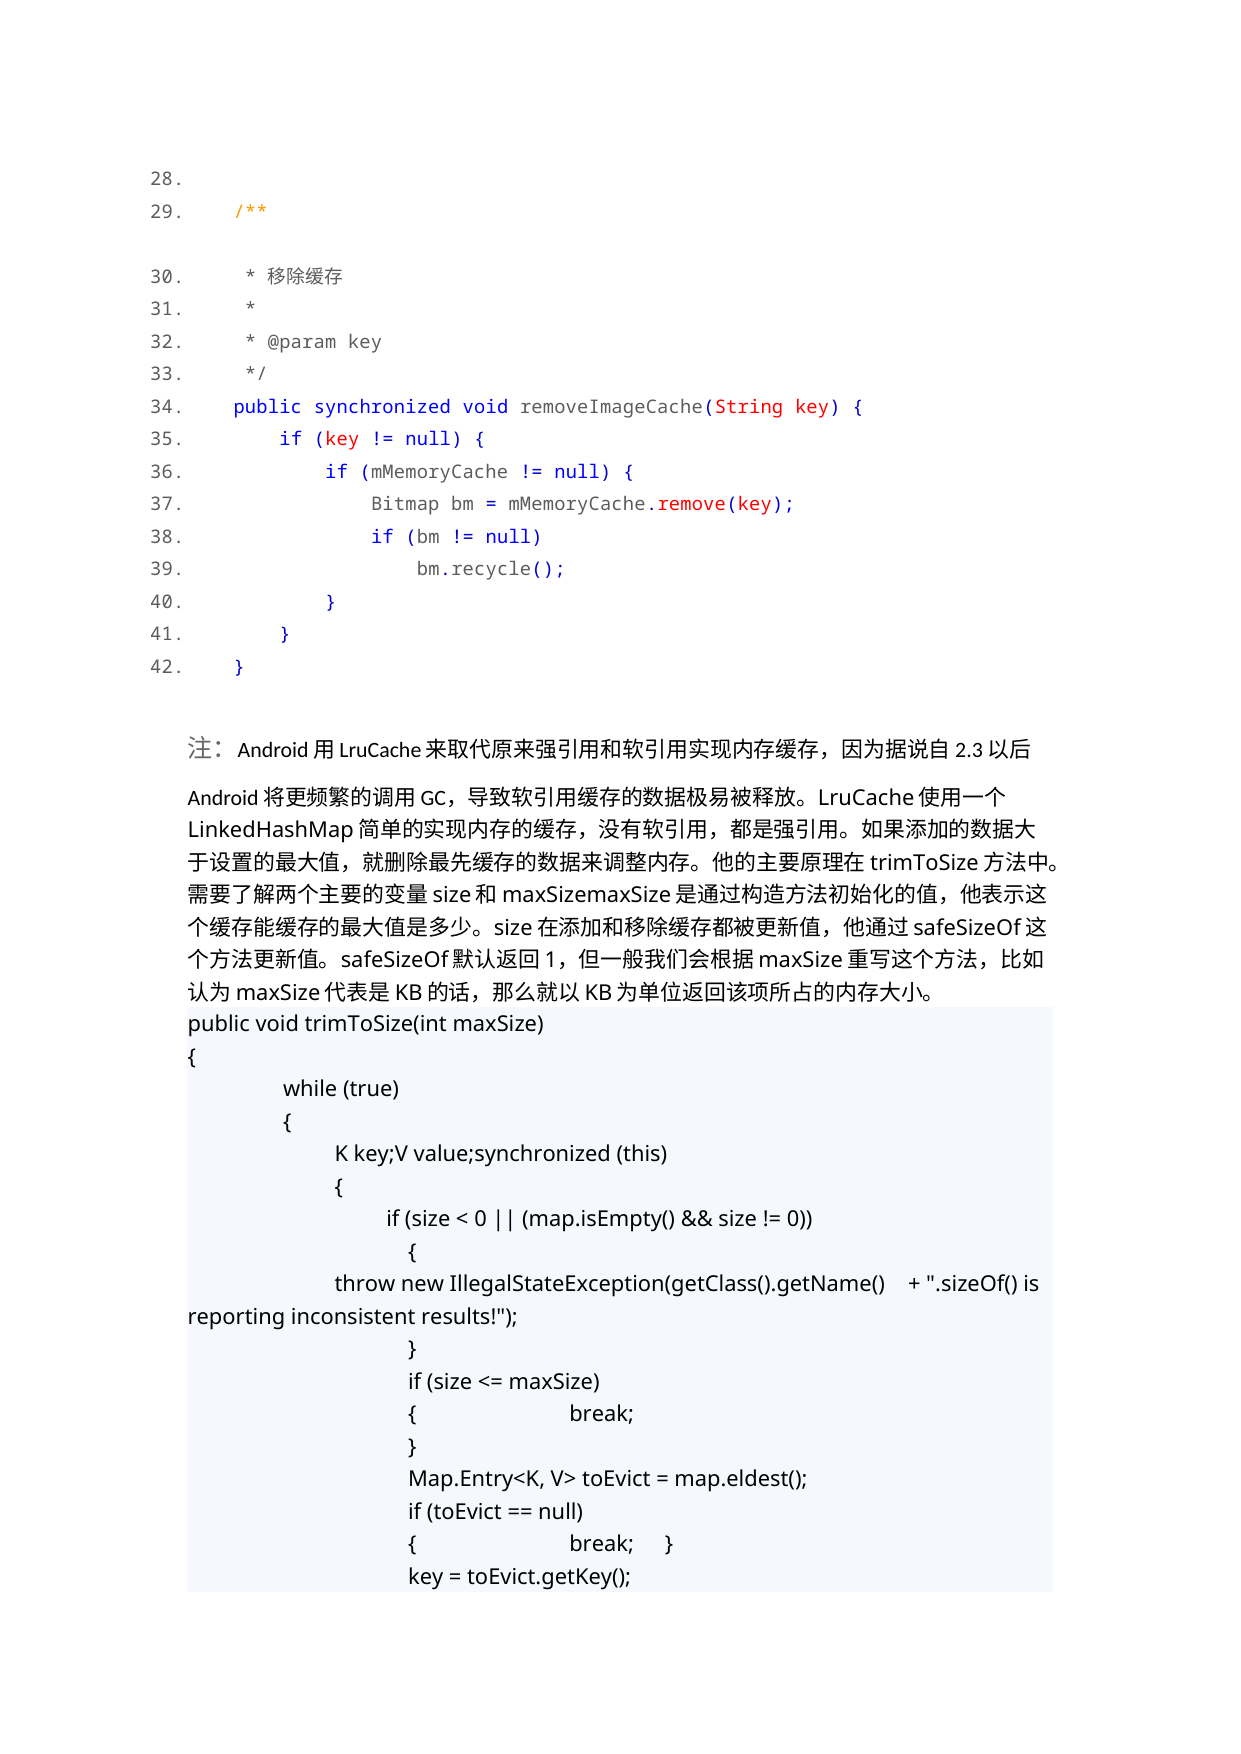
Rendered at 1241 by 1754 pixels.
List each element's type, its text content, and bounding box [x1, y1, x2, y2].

list bm.recycle(); [150, 552, 1051, 584]
text { break; } [187, 1527, 1053, 1559]
list } [150, 617, 1051, 649]
text { [187, 1039, 1053, 1072]
list } [150, 649, 1051, 682]
text } [187, 1429, 1053, 1462]
list Bitmap bm = mMemoryCache.remove(key); [150, 487, 1051, 519]
text throw new IllegalStateException(getClass().getName() + ".sizeOf() is reporting inconsistent results!"); [187, 1267, 1053, 1332]
text { [187, 1234, 1053, 1267]
list if (mMemoryCache != null) { [150, 454, 1051, 487]
text while (true) [187, 1072, 1053, 1104]
text { [187, 1104, 1053, 1137]
text key = toEvict.getKey(); [187, 1559, 1053, 1592]
list */ [150, 357, 1051, 389]
list } [150, 584, 1051, 617]
list * @param key [150, 324, 1051, 357]
text if (size < 0 || (map.isEmpty() && size != 0)) [187, 1202, 1053, 1234]
list public synchronized void removeImageCache(String key) { [150, 389, 1051, 422]
text if (toEvict == null) [187, 1494, 1053, 1527]
text K key;V value;synchronized (this) [187, 1137, 1053, 1169]
list * [150, 292, 1051, 324]
text public void trimToSize(int maxSize) [187, 1007, 1053, 1039]
list if (key != null) { [150, 422, 1051, 454]
text { [187, 1169, 1053, 1202]
text Map.Entry<K, V> toEvict = map.eldest(); [187, 1462, 1053, 1494]
text if (size <= maxSize) [187, 1364, 1053, 1397]
text 注：Android用LruCache来取代原来强引用和软引用实现内存缓存，因为据说自2.3以后Android将更频繁的调用GC，导致软引用缓存的数据极易被释放。LruCache使用一个LinkedHashMap简单的实现内存的缓存，没有软引用，都是强引用。如果添加的数据大于设置的最大值，就删除最先缓存的数据来调整内存。他的主要原理在trimToSize方法中。需要了解两个主要的变量size和maxSizemaxSize是通过构造方法初始化的值，他表示这个缓存能缓存的最大值是多少。size在添加和移除缓存都被更新值，他通过safeSizeOf这个方法更新值。safeSizeOf默认返回1，但一般我们会根据maxSize重写这个方法，比如认为maxSize代表是KB的话，那么就以KB为单位返回该项所占的内存大小。 [187, 714, 1051, 1007]
list /** [150, 194, 1051, 259]
text } [187, 1332, 1053, 1364]
list if (bm != null) [150, 519, 1051, 552]
list * 移除缓存 [150, 259, 1051, 292]
text { break; [187, 1397, 1053, 1429]
